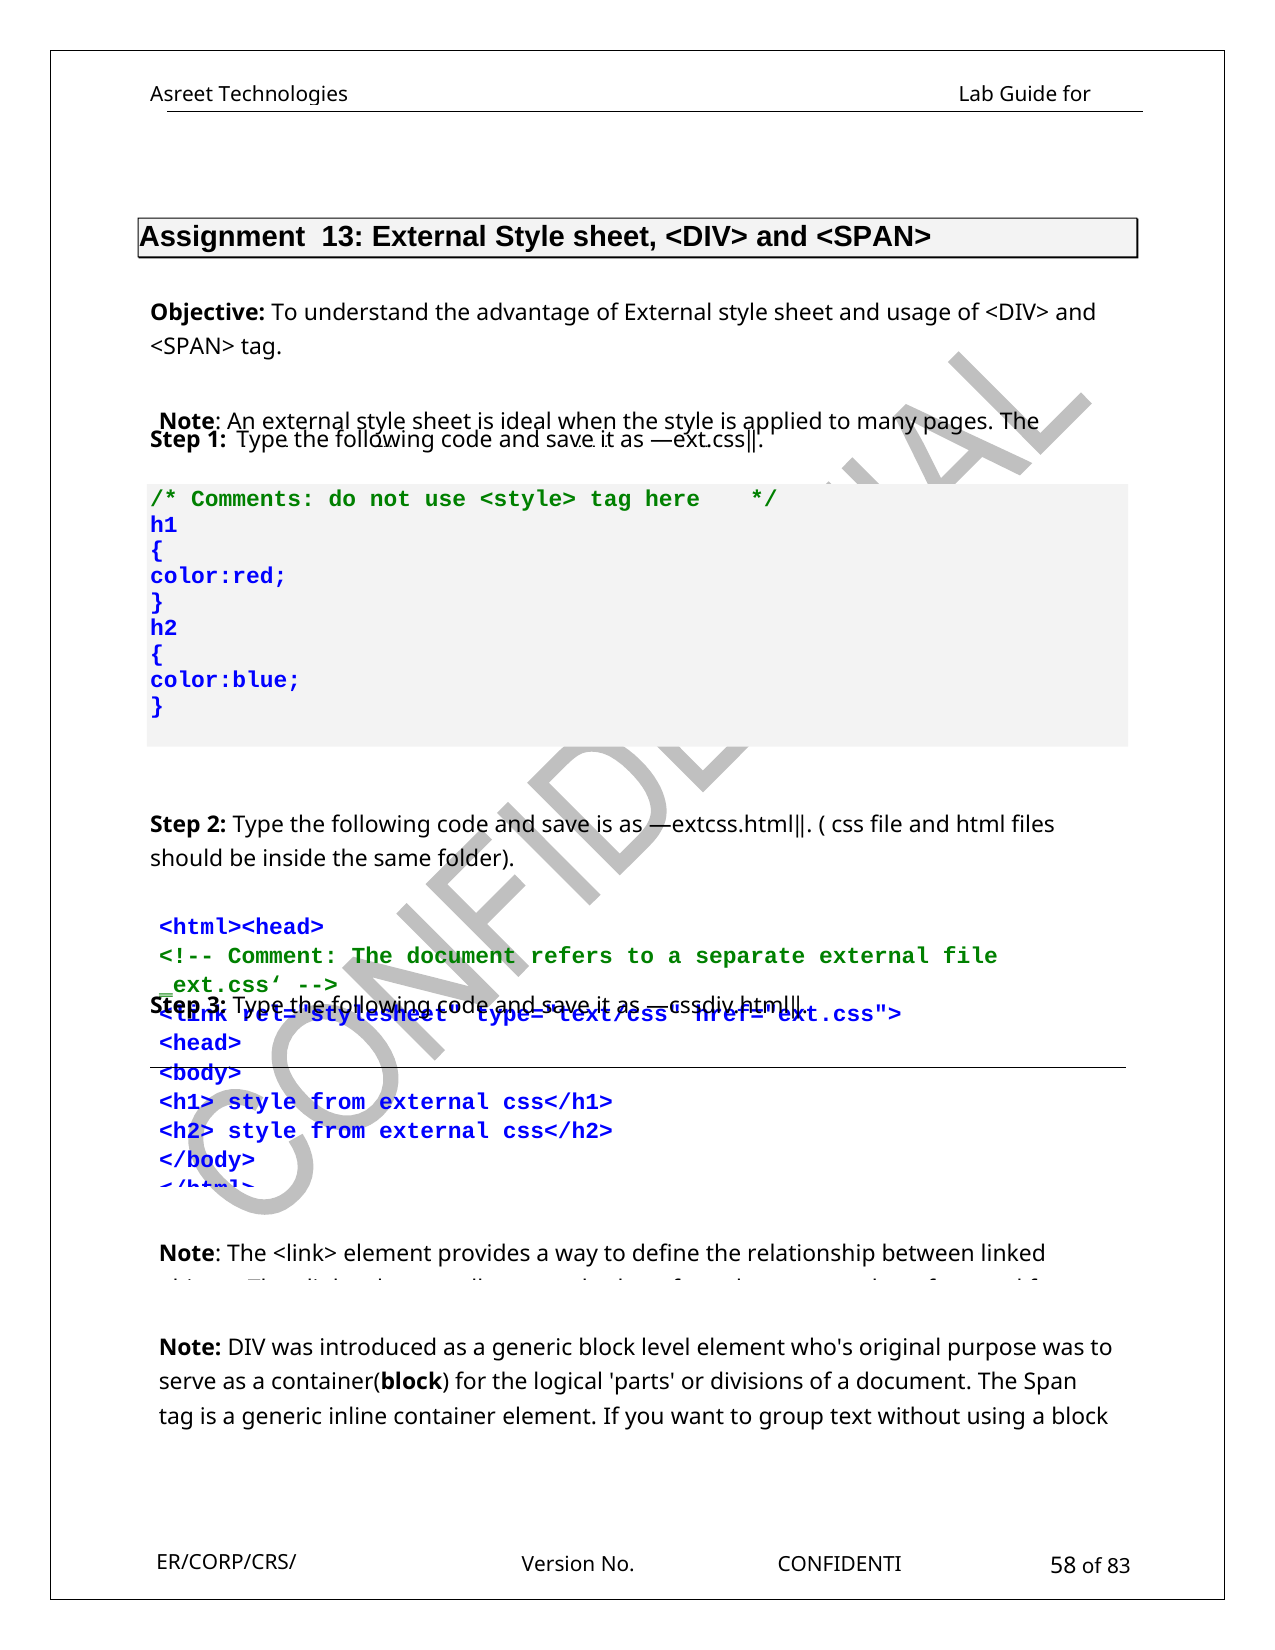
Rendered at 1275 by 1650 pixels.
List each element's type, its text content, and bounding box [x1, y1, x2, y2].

text Step 3: Type the following code and save it as ―cssdiv.html‖. [150, 989, 1150, 1020]
text Step 1: Type the following code and save it as ―ext.css‖. [150, 422, 1150, 454]
text Step 2: Type the following code and save is as ―extcss.html‖. ( css file and html files should be inside the same folder). [150, 808, 1122, 873]
text Objective: To understand the advantage of External style sheet and usage of <DIV> and [150, 296, 1150, 327]
text <SPAN> tag. [150, 330, 1150, 361]
